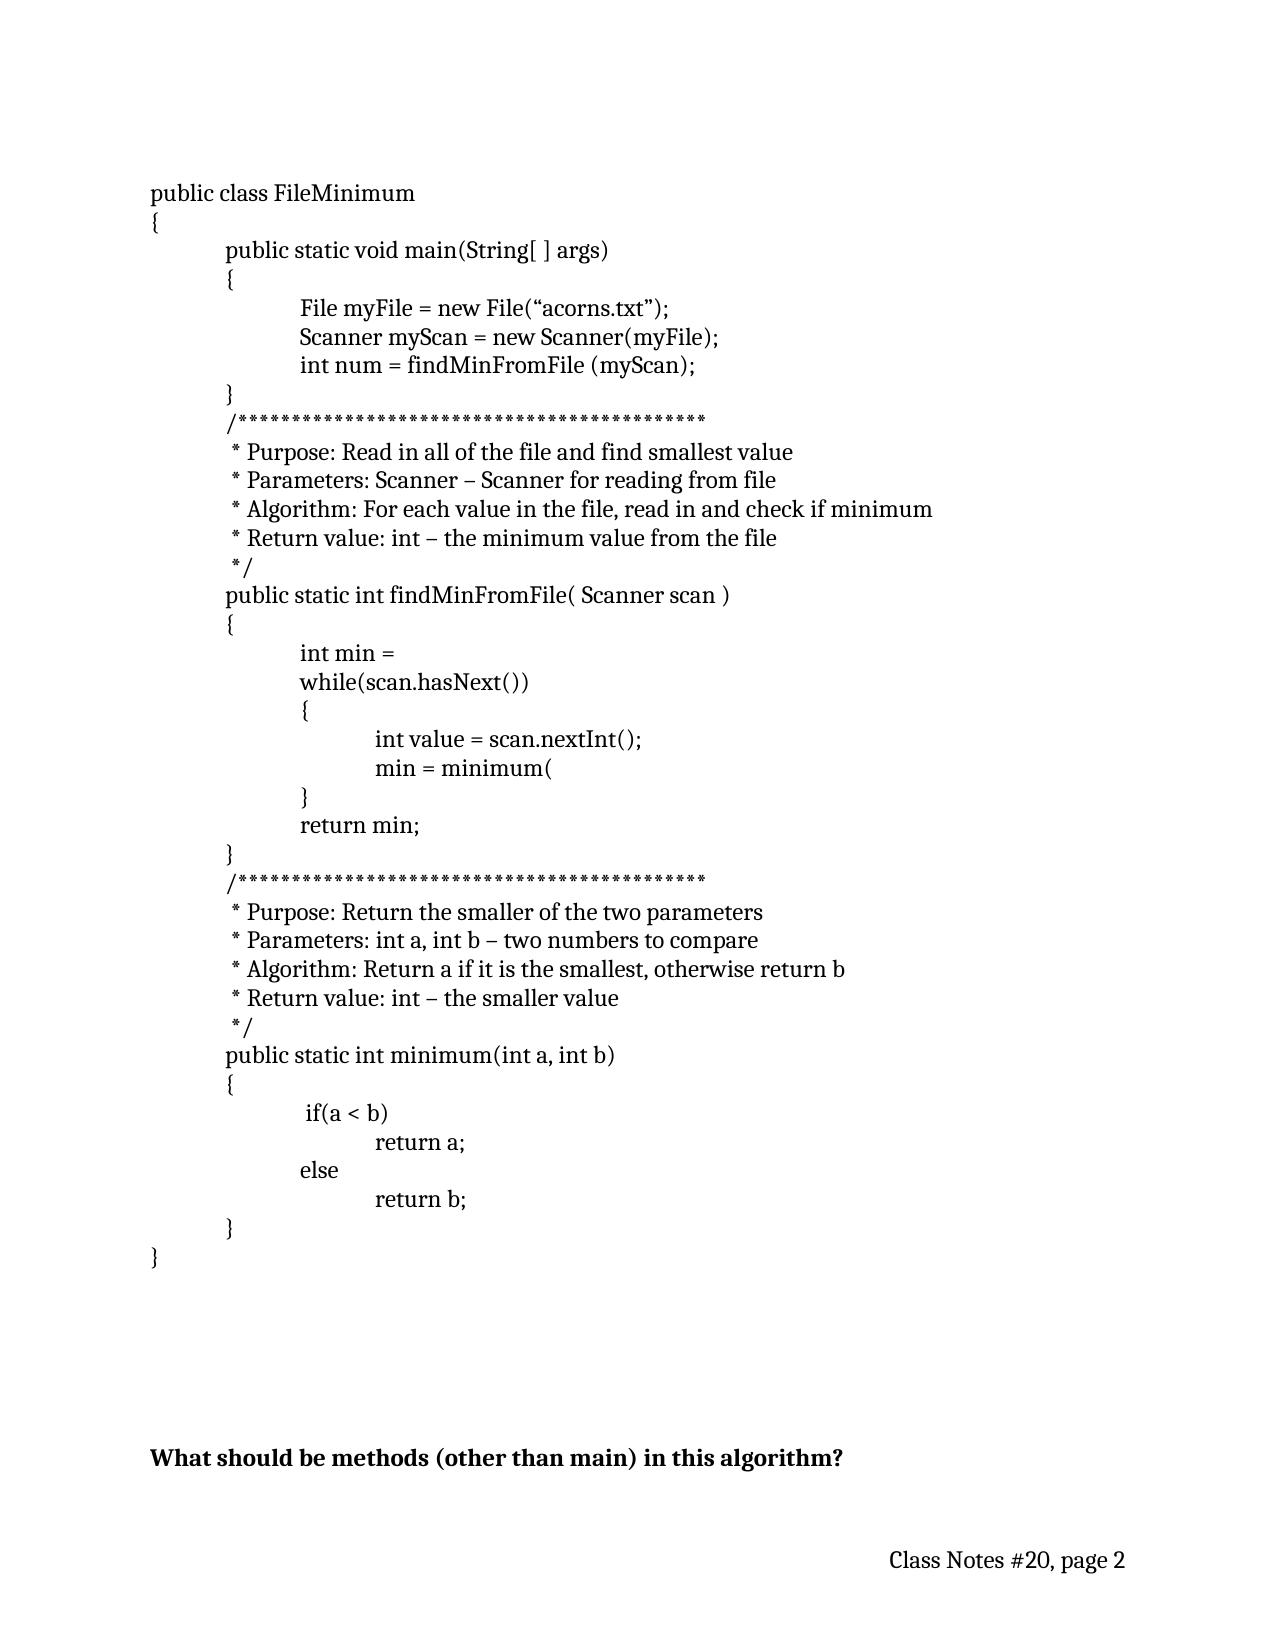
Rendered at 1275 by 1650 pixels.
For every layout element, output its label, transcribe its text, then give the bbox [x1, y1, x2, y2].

text if(a < b) [150, 1099, 1125, 1127]
text } [150, 380, 1125, 409]
text * Parameters: Scanner – Scanner for reading from file [225, 466, 1125, 495]
text public static int minimum(int a, int b) [150, 1041, 1125, 1070]
text return a; [150, 1127, 1125, 1156]
text * Return value: int – the smaller value [225, 984, 1125, 1012]
text /******************************************** [225, 869, 1125, 897]
text } [150, 1242, 1125, 1271]
text */ [225, 1012, 1125, 1041]
text return b; [150, 1185, 1125, 1214]
text } [150, 782, 1125, 811]
text int num = findMinFromFile (myScan); [150, 351, 1125, 380]
text What should be methods (other than main) in this algorithm? [150, 1444, 1125, 1472]
text Scanner myScan = new Scanner(myFile); [150, 322, 1125, 351]
text /******************************************** [225, 409, 1125, 437]
text while(scan.hasNext()) [150, 667, 1125, 696]
text File myFile = new File(“acorns.txt”); [150, 294, 1125, 322]
text public static void main(String[ ] args) [150, 236, 1125, 265]
text * Parameters: int a, int b – two numbers to compare [225, 926, 1125, 955]
text * Purpose: Read in all of the file and find smallest value [225, 437, 1125, 466]
text { [150, 207, 1125, 236]
text */ [225, 552, 1125, 581]
text { [150, 610, 1125, 639]
text * Return value: int – the minimum value from the file [225, 524, 1125, 552]
text } [150, 840, 1125, 869]
text public static int findMinFromFile( Scanner scan ) [150, 581, 1125, 610]
text { [150, 265, 1125, 294]
text { [150, 1070, 1125, 1099]
text return min; [150, 811, 1125, 840]
text * Algorithm: For each value in the file, read in and check if minimum [225, 495, 1125, 524]
text else [150, 1156, 1125, 1185]
text * Purpose: Return the smaller of the two parameters [225, 897, 1125, 926]
text * Algorithm: Return a if it is the smallest, otherwise return b [225, 955, 1125, 984]
text public class FileMinimum [150, 179, 1125, 207]
text int min = [150, 639, 1125, 667]
text int value = scan.nextInt(); [150, 725, 1125, 754]
text min = minimum( [150, 754, 1125, 782]
text { [150, 696, 1125, 725]
text } [150, 1214, 1125, 1242]
